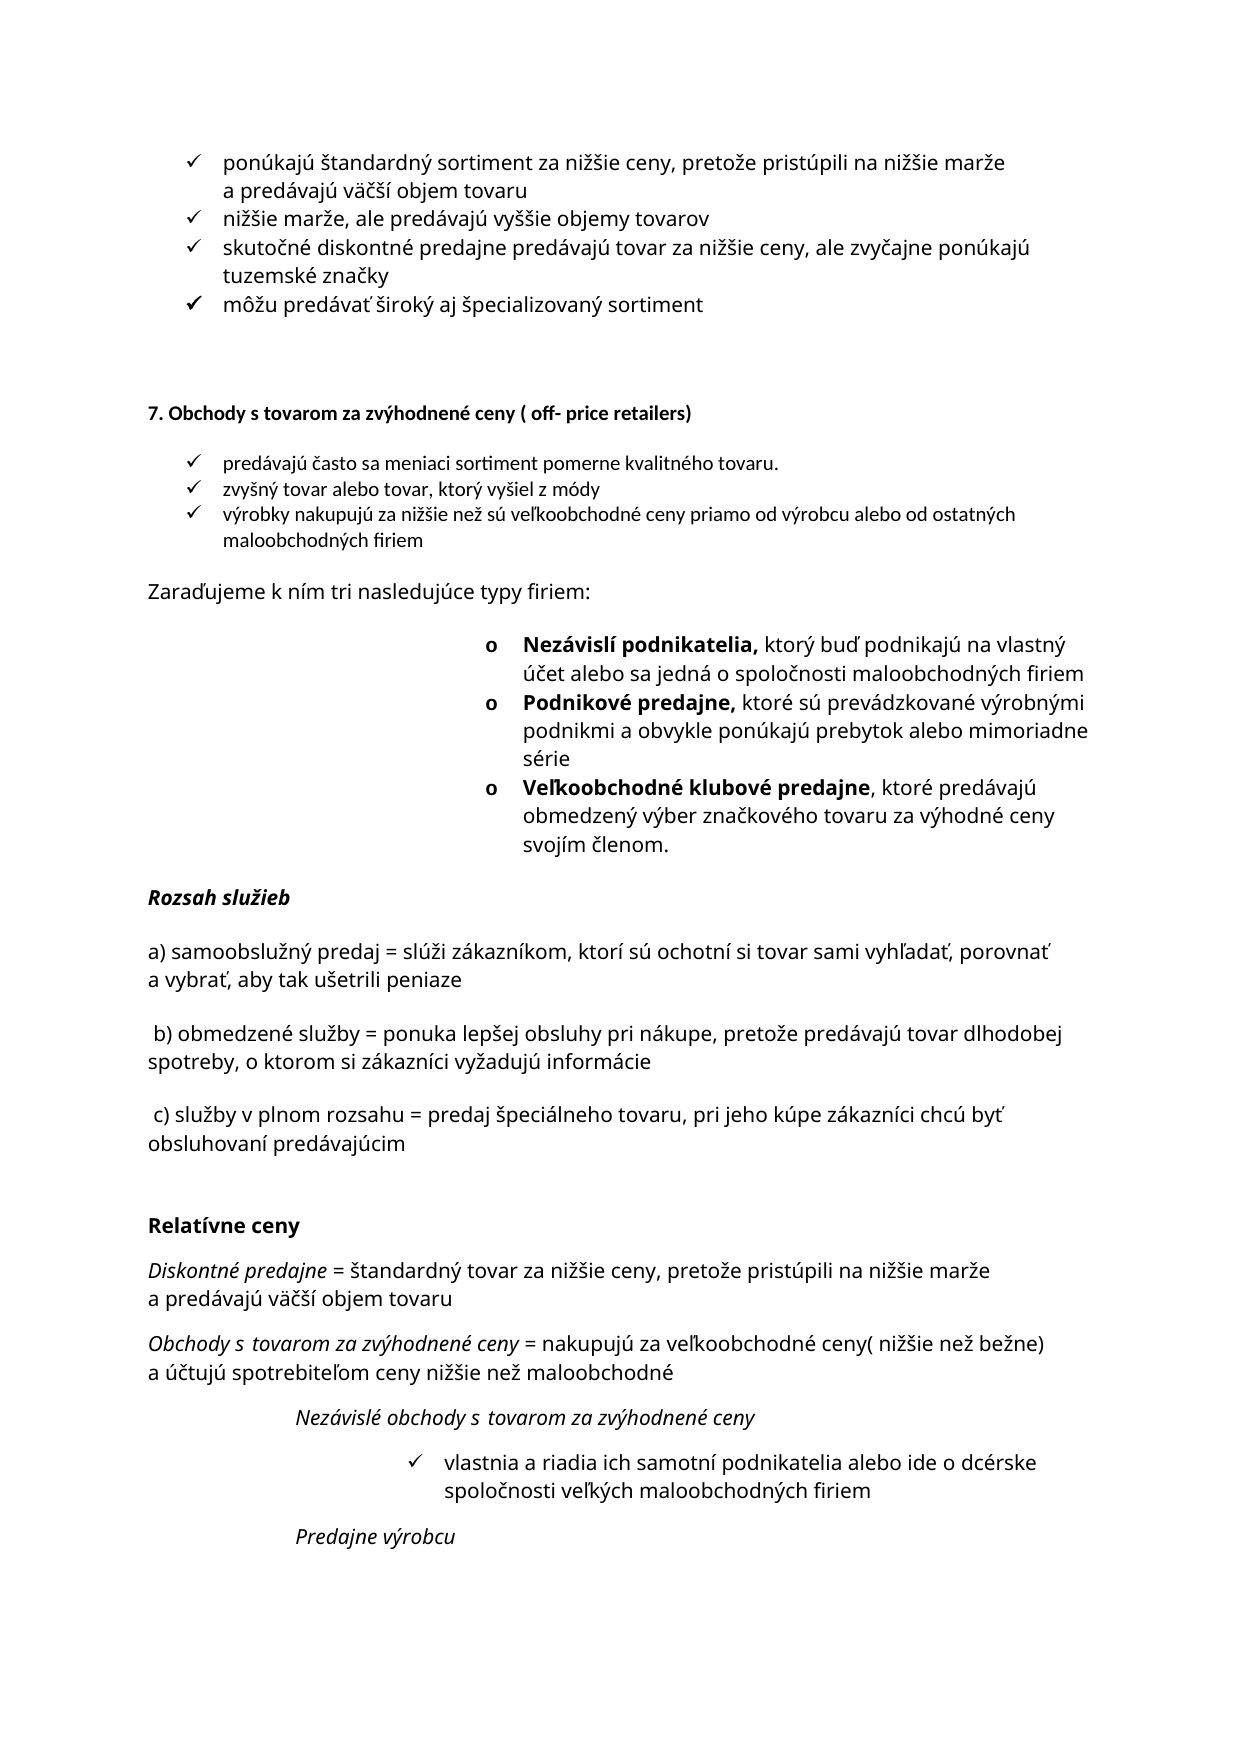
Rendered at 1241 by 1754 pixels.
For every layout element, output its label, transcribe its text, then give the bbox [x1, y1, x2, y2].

text a) samoobslužný predaj = slúži zákazníkom, ktorí sú ochotní si tovar sami vyhľadať, porovnať a vybrať, aby tak ušetrili peniaze [148, 937, 1093, 994]
list výrobky nakupujú za nižšie než sú veľkoobchodné ceny priamo od výrobcu alebo od ostatných maloobchodných firiem [185, 501, 1093, 552]
text Diskontné predajne = štandardný tovar za nižšie ceny, pretože pristúpili na nižšie marže a predávajú väčší objem tovaru [148, 1256, 1093, 1313]
list Podnikové predajne, ktoré sú prevádzkované výrobnými podnikmi a obvykle ponúkajú prebytok alebo mimoriadne série [485, 688, 1093, 773]
text Zaraďujeme k ním tri nasledujúce typy firiem: [148, 577, 1093, 606]
list predávajú často sa meniaci sortiment pomerne kvalitného tovaru. [185, 451, 1093, 476]
text Obchody s tovarom za zvýhodnené ceny = nakupujú za veľkoobchodné ceny( nižšie než bežne) a účtujú spotrebiteľom ceny nižšie než maloobchodné [148, 1329, 1093, 1386]
text Predajne výrobcu [221, 1522, 1093, 1550]
list Veľkoobchodné klubové predajne, ktoré predávajú obmedzený výber značkového tovaru za výhodné ceny svojím členom. [485, 773, 1093, 858]
text Nezávislé obchody s tovarom za zvýhodnené ceny [295, 1403, 1093, 1432]
text Rozsah služieb [148, 883, 1093, 912]
text b) obmedzené služby = ponuka lepšej obsluhy pri nákupe, pretože predávajú tovar dlhodobej spotreby, o ktorom si zákazníci vyžadujú informácie [148, 1019, 1093, 1076]
text 7. Obchody s tovarom za zvýhodnené ceny ( off- price retailers) [148, 400, 1093, 426]
list zvyšný tovar alebo tovar, ktorý vyšiel z módy [185, 476, 1093, 501]
list nižšie marže, ale predávajú vyššie objemy tovarov [185, 204, 1093, 233]
list skutočné diskontné predajne predávajú tovar za nižšie ceny, ale zvyčajne ponúkajú tuzemské značky [185, 233, 1093, 290]
list Nezávislí podnikatelia, ktorý buď podnikajú na vlastný účet alebo sa jedná o spoločnosti maloobchodných firiem [485, 631, 1093, 688]
text Relatívne ceny [148, 1211, 1093, 1239]
list môžu predávať široký aj špecializovaný sortiment [185, 290, 1093, 318]
list ponúkajú štandardný sortiment za nižšie ceny, pretože pristúpili na nižšie marže a predávajú väčší objem tovaru [185, 148, 1093, 204]
text c) služby v plnom rozsahu = predaj špeciálneho tovaru, pri jeho kúpe zákazníci chcú byť obsluhovaní predávajúcim [148, 1101, 1093, 1157]
list vlastnia a riadia ich samotní podnikatelia alebo ide o dcérske spoločnosti veľkých maloobchodných firiem [407, 1448, 1093, 1505]
